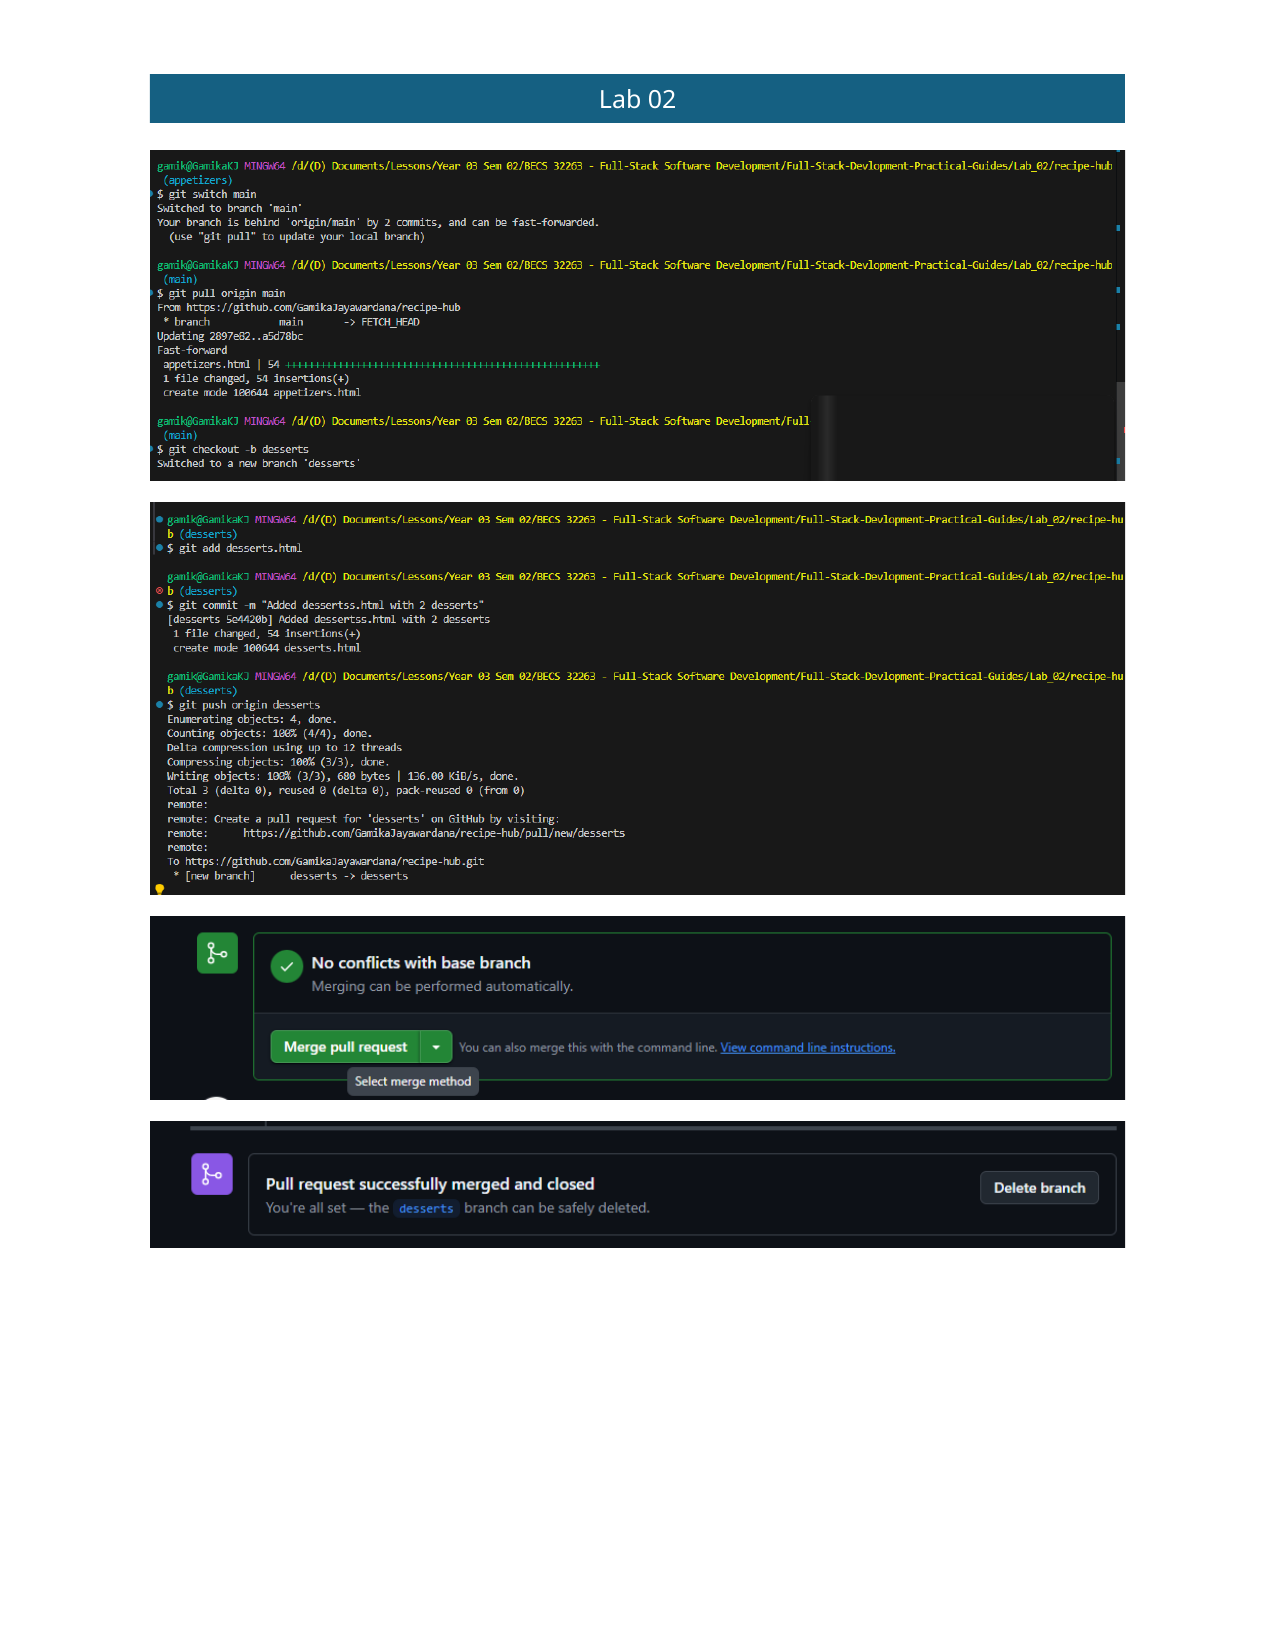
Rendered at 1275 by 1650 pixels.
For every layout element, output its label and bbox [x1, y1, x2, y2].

picture [150, 150, 1125, 481]
picture [150, 916, 1125, 1100]
picture [150, 502, 1125, 895]
picture [150, 1121, 1125, 1248]
